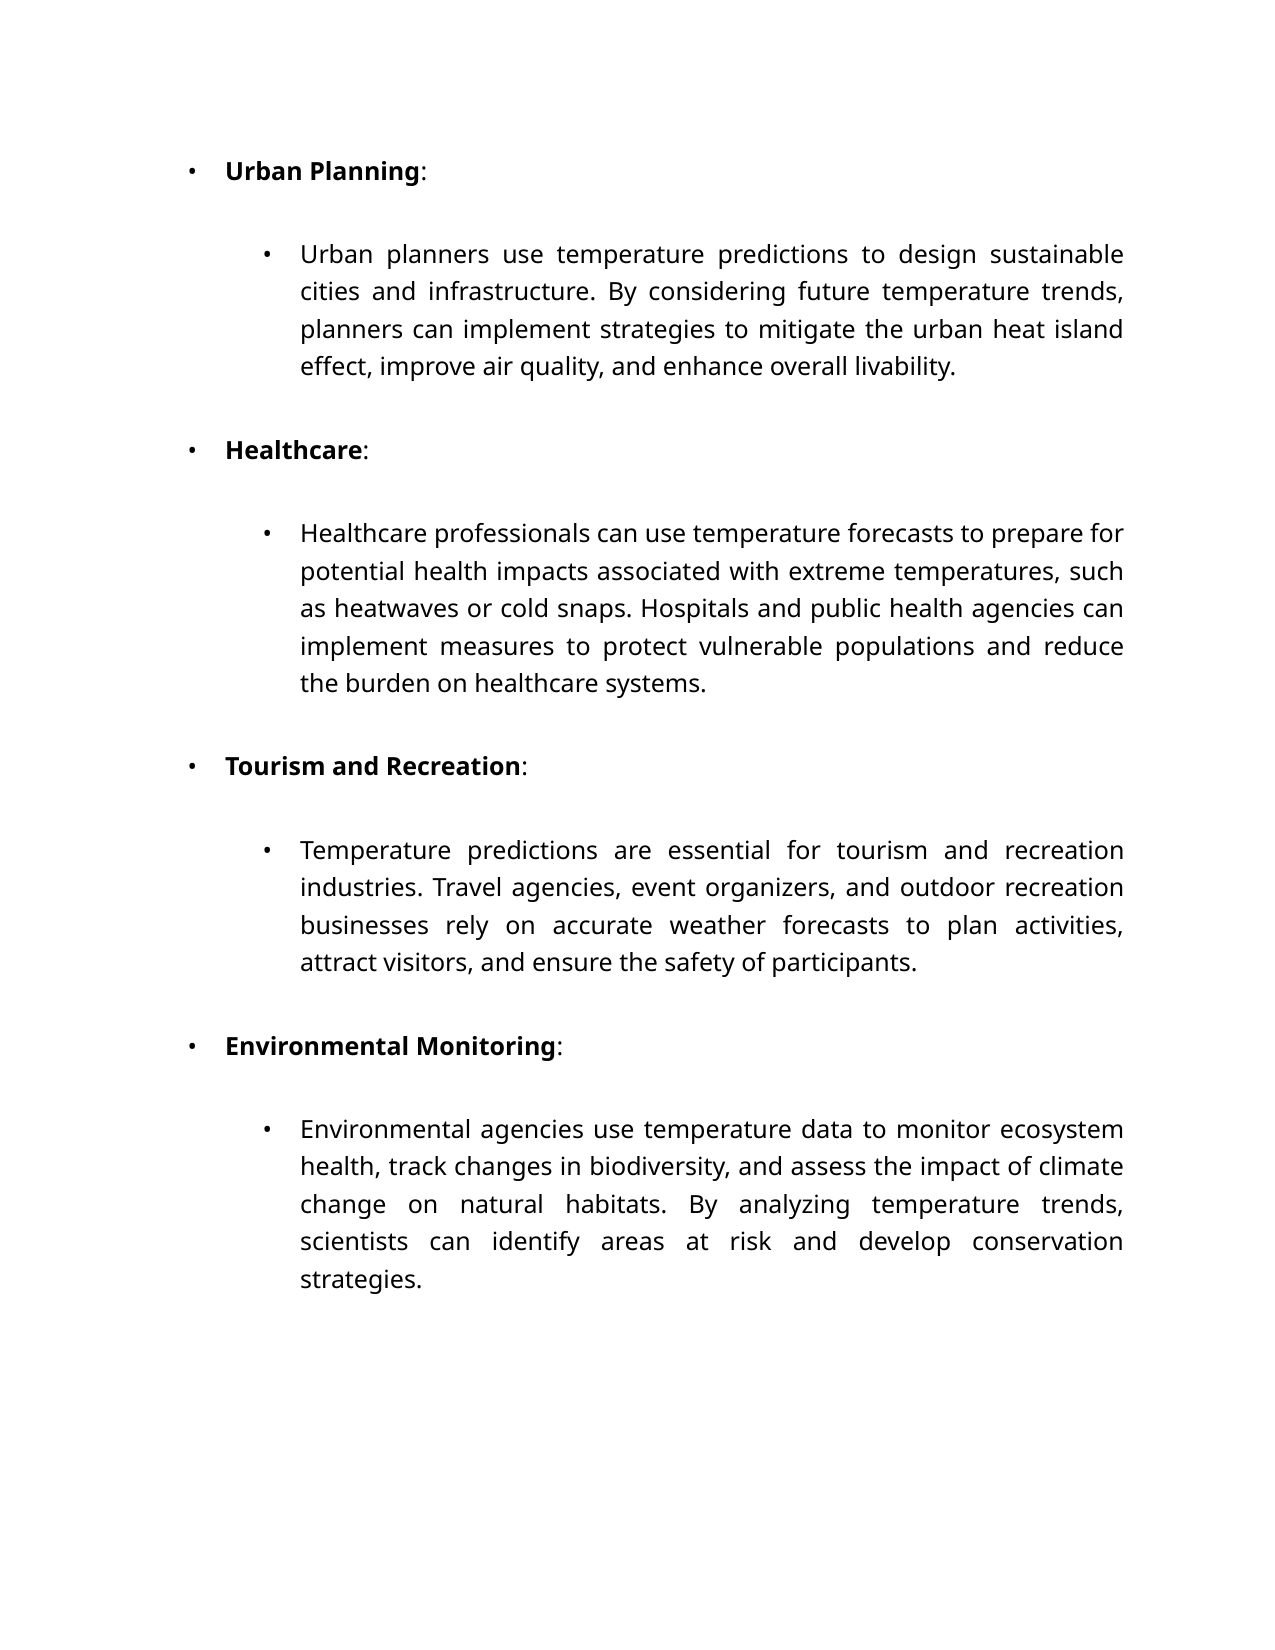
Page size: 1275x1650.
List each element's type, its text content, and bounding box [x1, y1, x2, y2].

list Healthcare professionals can use temperature forecasts to prepare for potential health impacts associated with extreme temperatures, such as heatwaves or cold snaps. Hospitals and public health agencies can implement measures to protect vulnerable populations and reduce the burden on healthcare systems. [262, 512, 1125, 700]
list Environmental Monitoring: [187, 1025, 1125, 1062]
list Urban Planning: [187, 150, 1125, 187]
list Healthcare: [187, 429, 1125, 467]
list Tourism and Recreation: [187, 746, 1125, 783]
list Urban planners use temperature predictions to design sustainable cities and infrastructure. By considering future temperature trends, planners can implement strategies to mitigate the urban heat island effect, improve air quality, and enhance overall livability. [262, 233, 1125, 383]
list Environmental agencies use temperature data to monitor ecosystem health, track changes in biodiversity, and assess the impact of climate change on natural habitats. By analyzing temperature trends, scientists can identify areas at risk and develop conservation strategies. [262, 1108, 1125, 1296]
list Temperature predictions are essential for tourism and recreation industries. Travel agencies, event organizers, and outdoor recreation businesses rely on accurate weather forecasts to plan activities, attract visitors, and ensure the safety of participants. [262, 829, 1125, 979]
